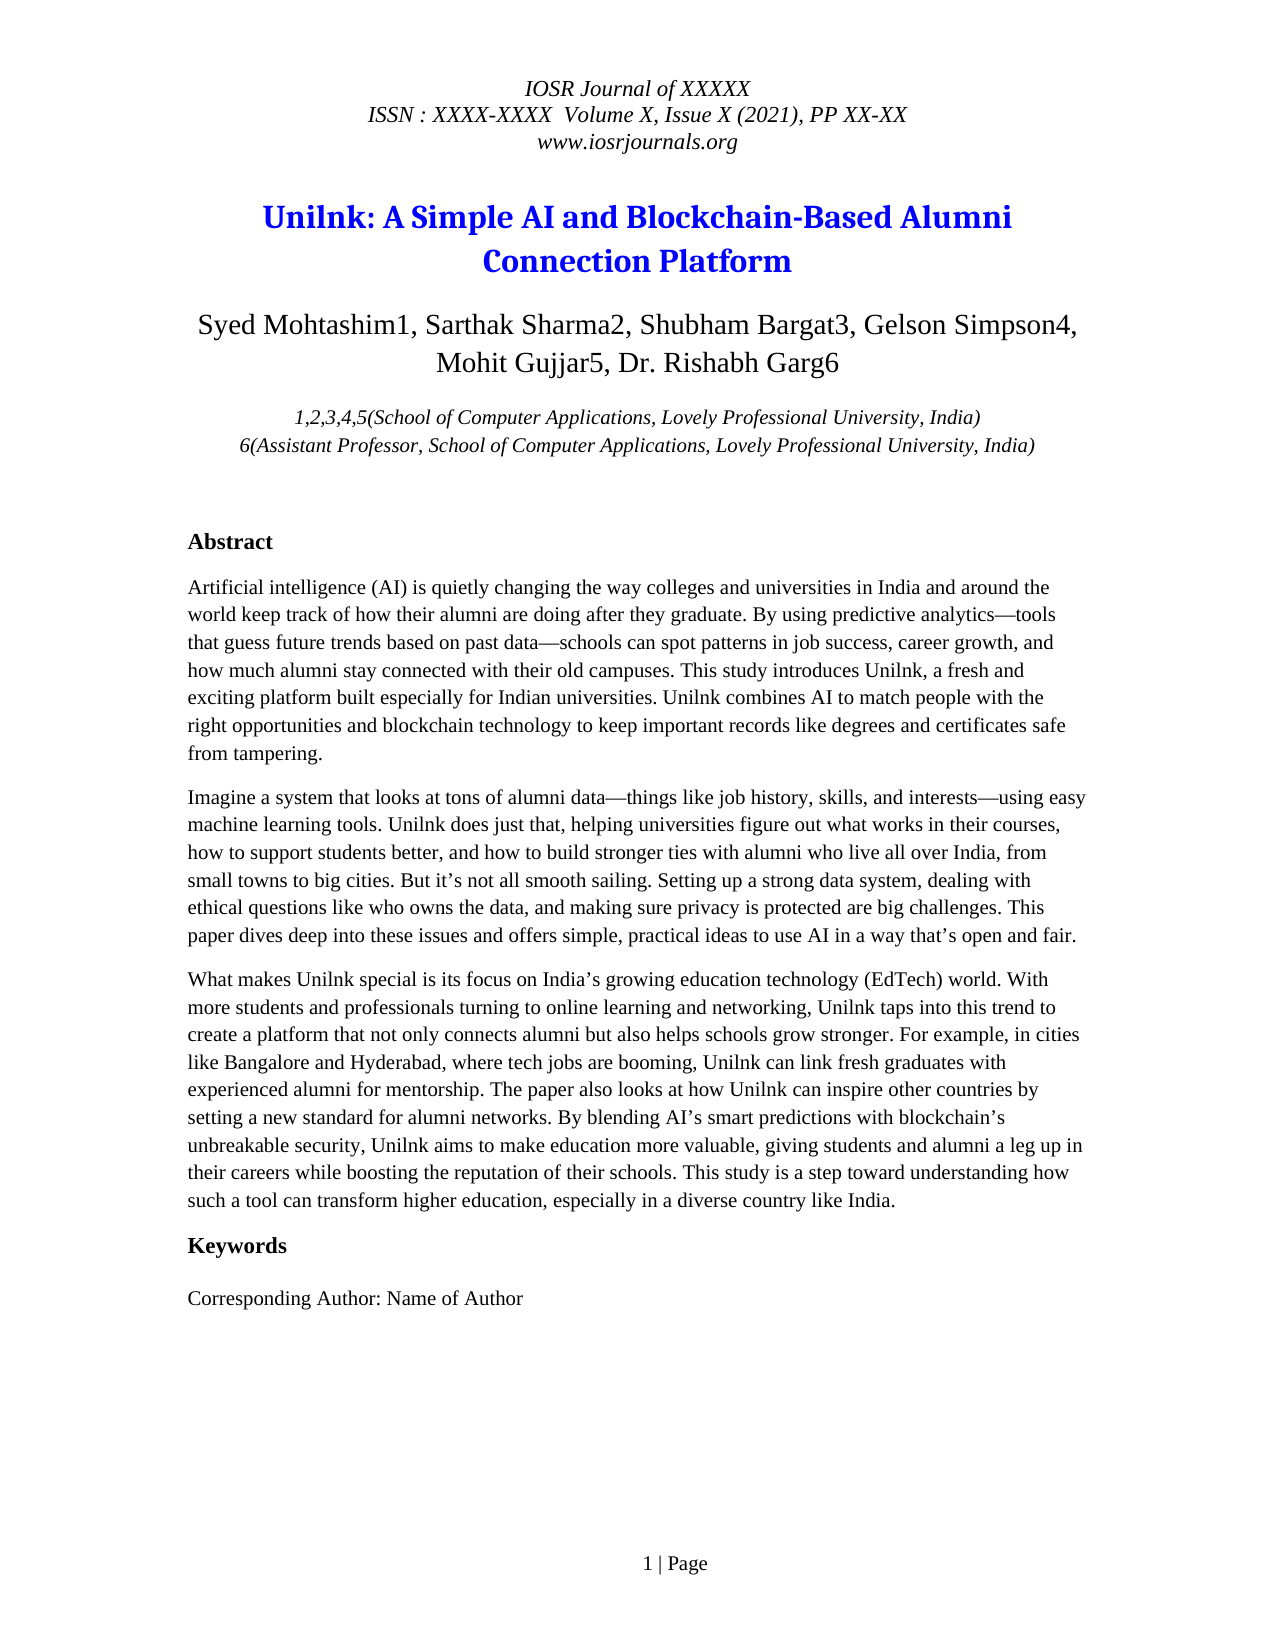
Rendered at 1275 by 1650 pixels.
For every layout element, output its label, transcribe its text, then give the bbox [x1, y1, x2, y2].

text Artificial intelligence (AI) is quietly changing the way colleges and universities in India and around the world keep track of how their alumni are doing after they graduate. By using predictive analytics—tools that guess future trends based on past data—schools can spot patterns in job success, career growth, and how much alumni stay connected with their old campuses. This study introduces Unilnk, a fresh and exciting platform built especially for Indian universities. Unilnk combines AI to match people with the right opportunities and blockchain technology to keep important records like degrees and certificates safe from tampering. [187, 575, 1087, 764]
text Keywords [187, 1232, 1087, 1258]
text Imagine a system that looks at tons of alumni data—things like job history, skills, and interests—using easy machine learning tools. Unilnk does just that, helping universities figure out what works in their courses, how to support students better, and how to build stronger ties with alumni who live all over India, from small towns to big cities. But it’s not all smooth sailing. Setting up a strong data system, dealing with ethical questions like who owns the data, and making sure privacy is protected are big challenges. This paper dives deep into these issues and offers simple, practical ideas to use AI in a way that’s open and fair. [187, 785, 1087, 947]
text Syed Mohtashim1, Sarthak Sharma2, Shubham Bargat3, Gelson Simpson4, Mohit Gujjar5, Dr. Rishabh Garg6 [187, 307, 1087, 379]
text Unilnk: A Simple AI and Blockchain-Based Alumni Connection Platform [187, 154, 1087, 281]
text Abstract [187, 528, 1087, 554]
text 1,2,3,4,5(School of Computer Applications, Lovely Professional University, India) 6(Assistant Professor, School of Computer Applications, Lovely Professional University, India) [187, 405, 1087, 457]
text What makes Unilnk special is its focus on India’s growing education technology (EdTech) world. With more students and professionals turning to online learning and networking, Unilnk taps into this trend to create a platform that not only connects alumni but also helps schools grow stronger. For example, in cities like Bangalore and Hyderabad, where tech jobs are booming, Unilnk can link fresh graduates with experienced alumni for mentorship. The paper also looks at how Unilnk can inspire other countries by setting a new standard for alumni networks. By blending AI’s smart predictions with blockchain’s unbreakable security, Unilnk aims to make education more valuable, giving students and alumni a leg up in their careers while boosting the reputation of their schools. This study is a step toward understanding how such a tool can transform higher education, especially in a diverse country like India. [187, 967, 1087, 1212]
